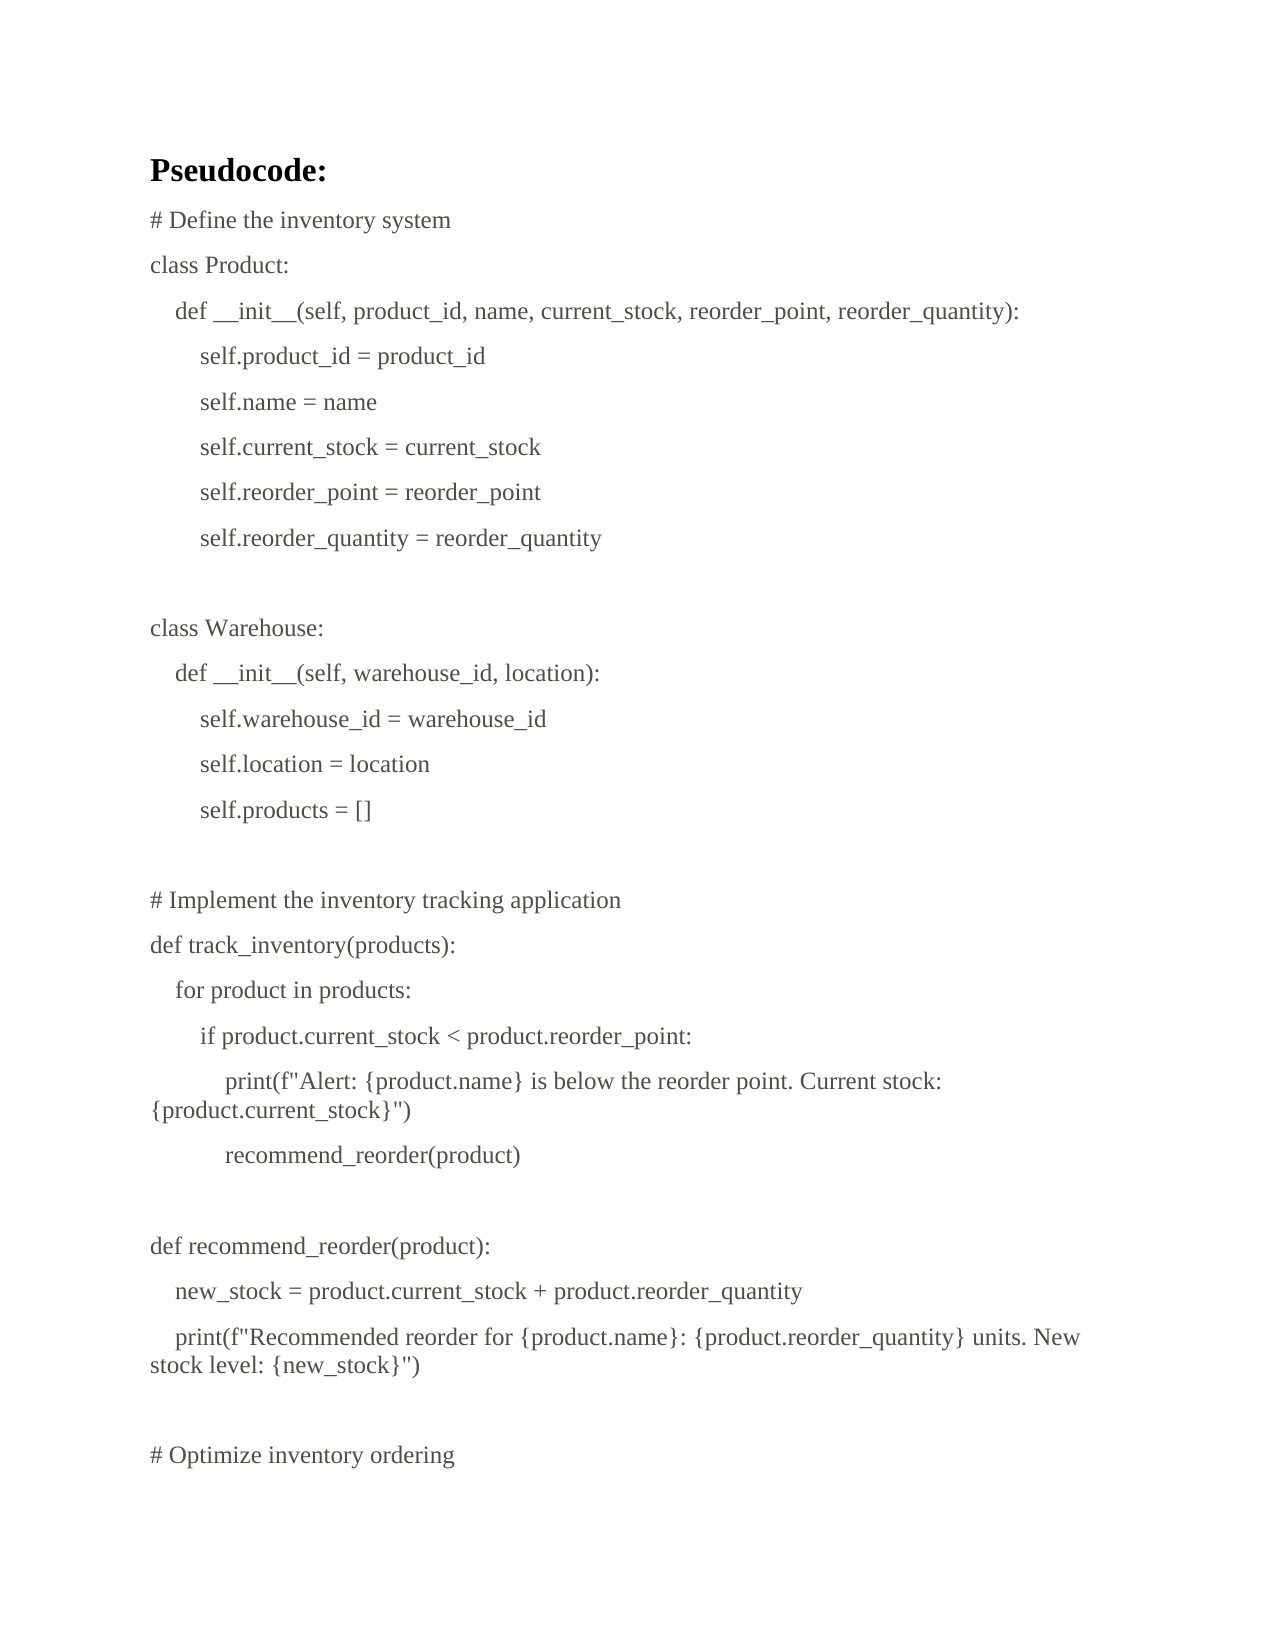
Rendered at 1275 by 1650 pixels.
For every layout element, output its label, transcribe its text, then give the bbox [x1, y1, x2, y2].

text self.location = location [150, 749, 1125, 778]
text class Warehouse: [150, 613, 1125, 642]
text self.current_stock = current_stock [150, 432, 1125, 461]
text self.reorder_quantity = reorder_quantity [150, 523, 1125, 552]
text if product.current_stock < product.reorder_point: [150, 1021, 1125, 1050]
text recommend_reorder(product) [150, 1141, 1125, 1169]
text # Implement the inventory tracking application [150, 885, 1125, 913]
text for product in products: [150, 976, 1125, 1004]
text print(f"Alert: {product.name} is below the reorder point. Current stock: {product.current_stock}") [150, 1066, 1125, 1124]
text self.reorder_point = reorder_point [150, 477, 1125, 506]
text # Optimize inventory ordering [150, 1440, 1125, 1469]
text def track_inventory(products): [150, 930, 1125, 959]
text def __init__(self, product_id, name, current_stock, reorder_point, reorder_quantity): [150, 296, 1125, 324]
text print(f"Recommended reorder for {product.name}: {product.reorder_quantity} units. New stock level: {new_stock}") [150, 1322, 1125, 1379]
text def __init__(self, warehouse_id, location): [150, 658, 1125, 687]
text Pseudocode: [150, 150, 1125, 188]
text self.warehouse_id = warehouse_id [150, 704, 1125, 733]
text # Define the inventory system [150, 205, 1125, 234]
text new_stock = product.current_stock + product.reorder_quantity [150, 1276, 1125, 1305]
text self.name = name [150, 387, 1125, 415]
text def recommend_reorder(product): [150, 1231, 1125, 1259]
text self.products = [] [150, 795, 1125, 823]
text class Product: [150, 250, 1125, 279]
text self.product_id = product_id [150, 341, 1125, 370]
